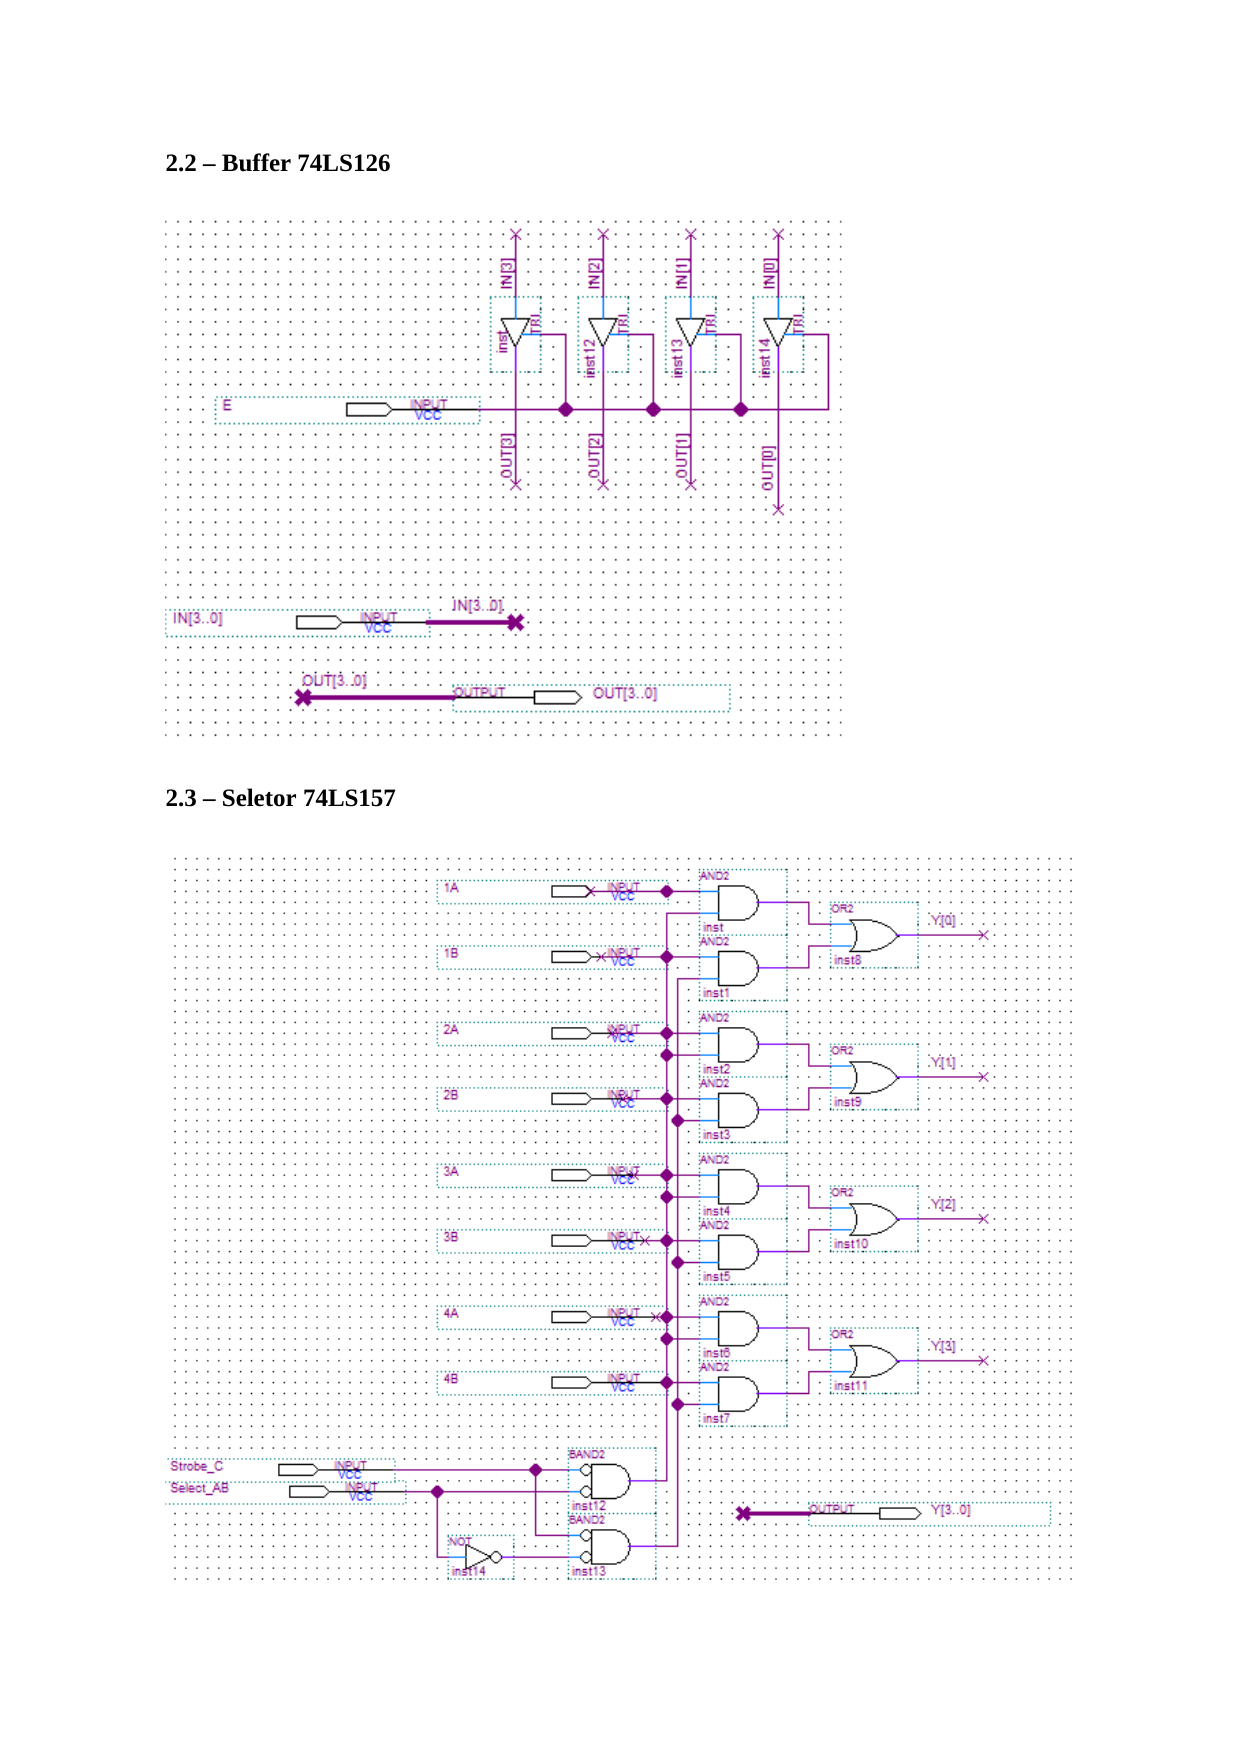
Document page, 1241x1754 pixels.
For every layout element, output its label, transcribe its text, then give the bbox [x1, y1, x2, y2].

text 2.3 – Seletor 74LS157 [165, 783, 1075, 811]
text 2.2 – Buffer 74LS126 [165, 148, 1075, 176]
picture [165, 850, 1076, 1584]
picture [165, 215, 842, 744]
